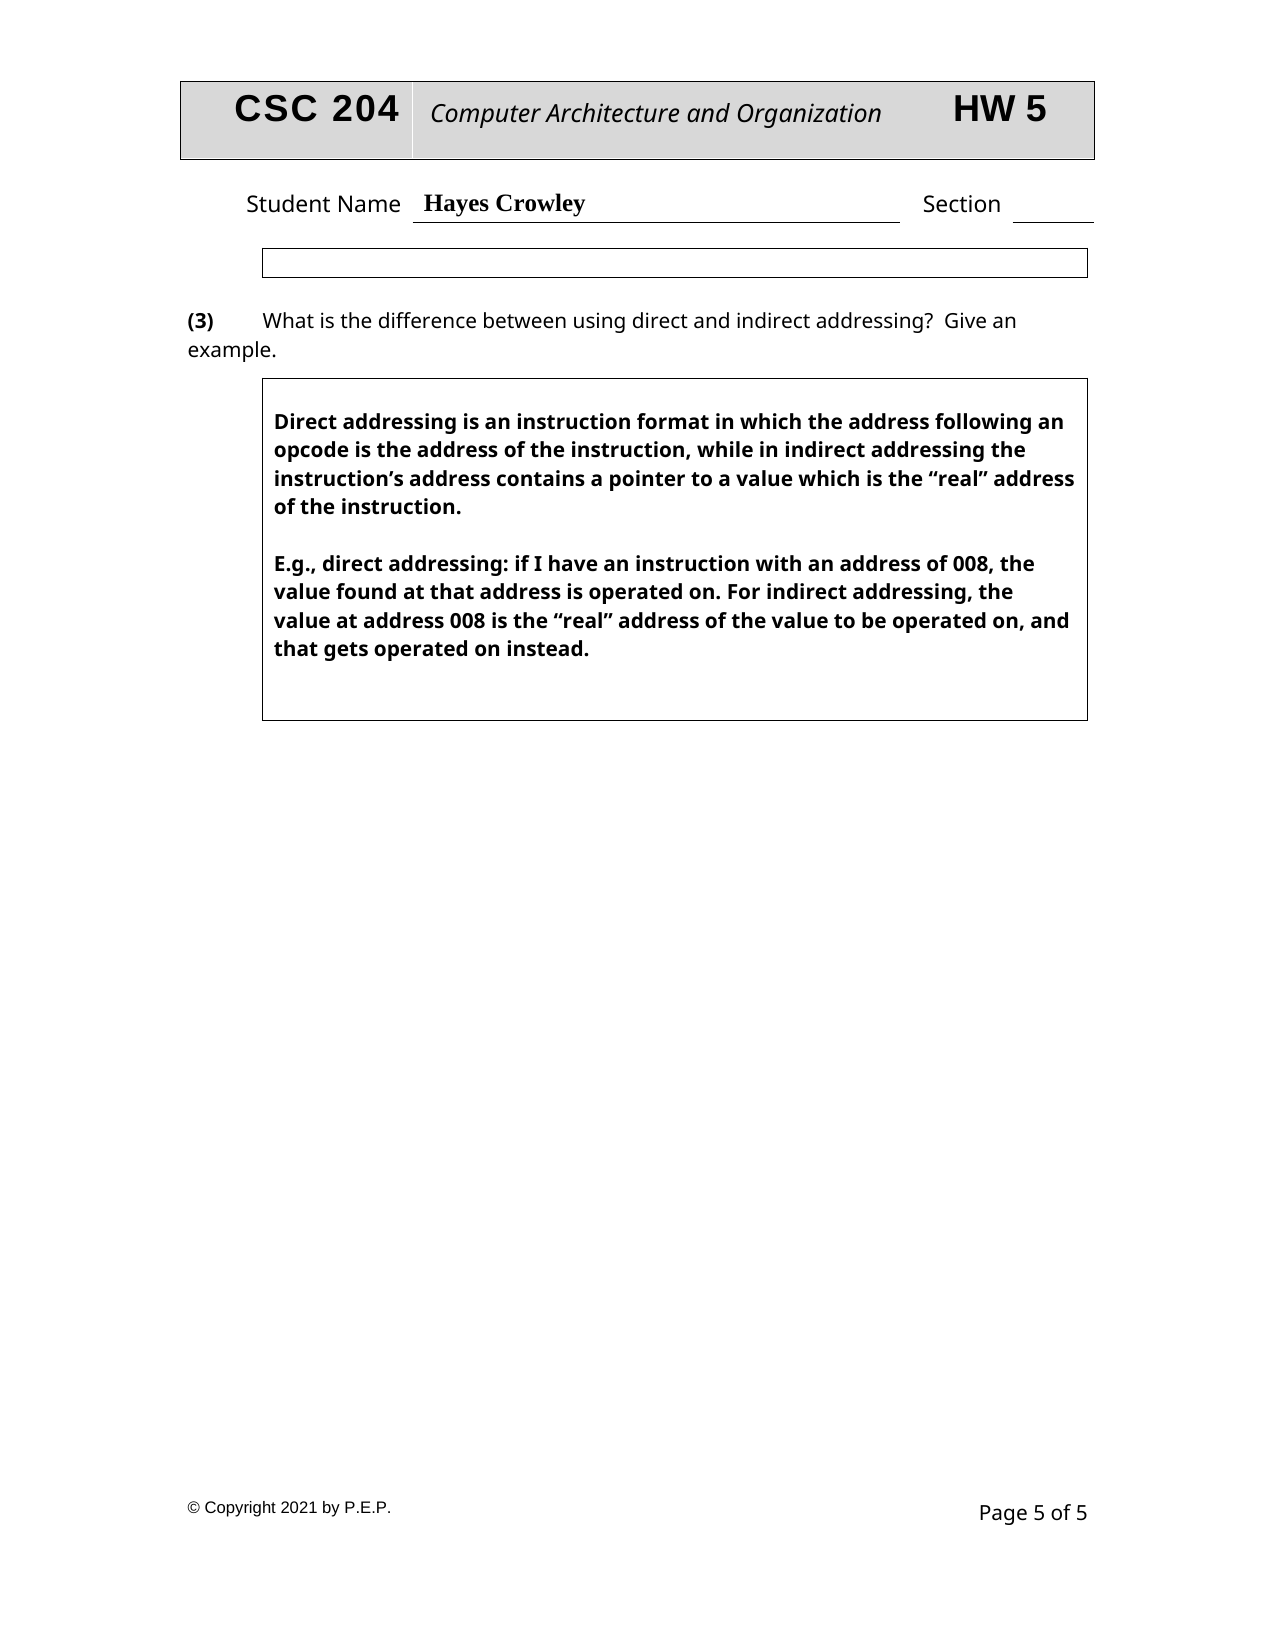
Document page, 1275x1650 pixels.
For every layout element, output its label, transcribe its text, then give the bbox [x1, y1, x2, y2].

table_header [263, 249, 1087, 277]
text (3) What is the difference between using direct and indirect addressing? Give an example. [187, 306, 1087, 363]
table_header Direct addressing is an instruction format in which the address following an opcode is the address of the instruction, while in indirect addressing the instruction’s address contains a pointer to a value which is the “real” address of the instruction. E.g., direct addressing: if I have an instruction with an address of 008, the value found at that address is operated on. For indirect addressing, the value at address 008 is the “real” address of the value to be operated on, and that gets operated on instead. [263, 379, 1087, 720]
